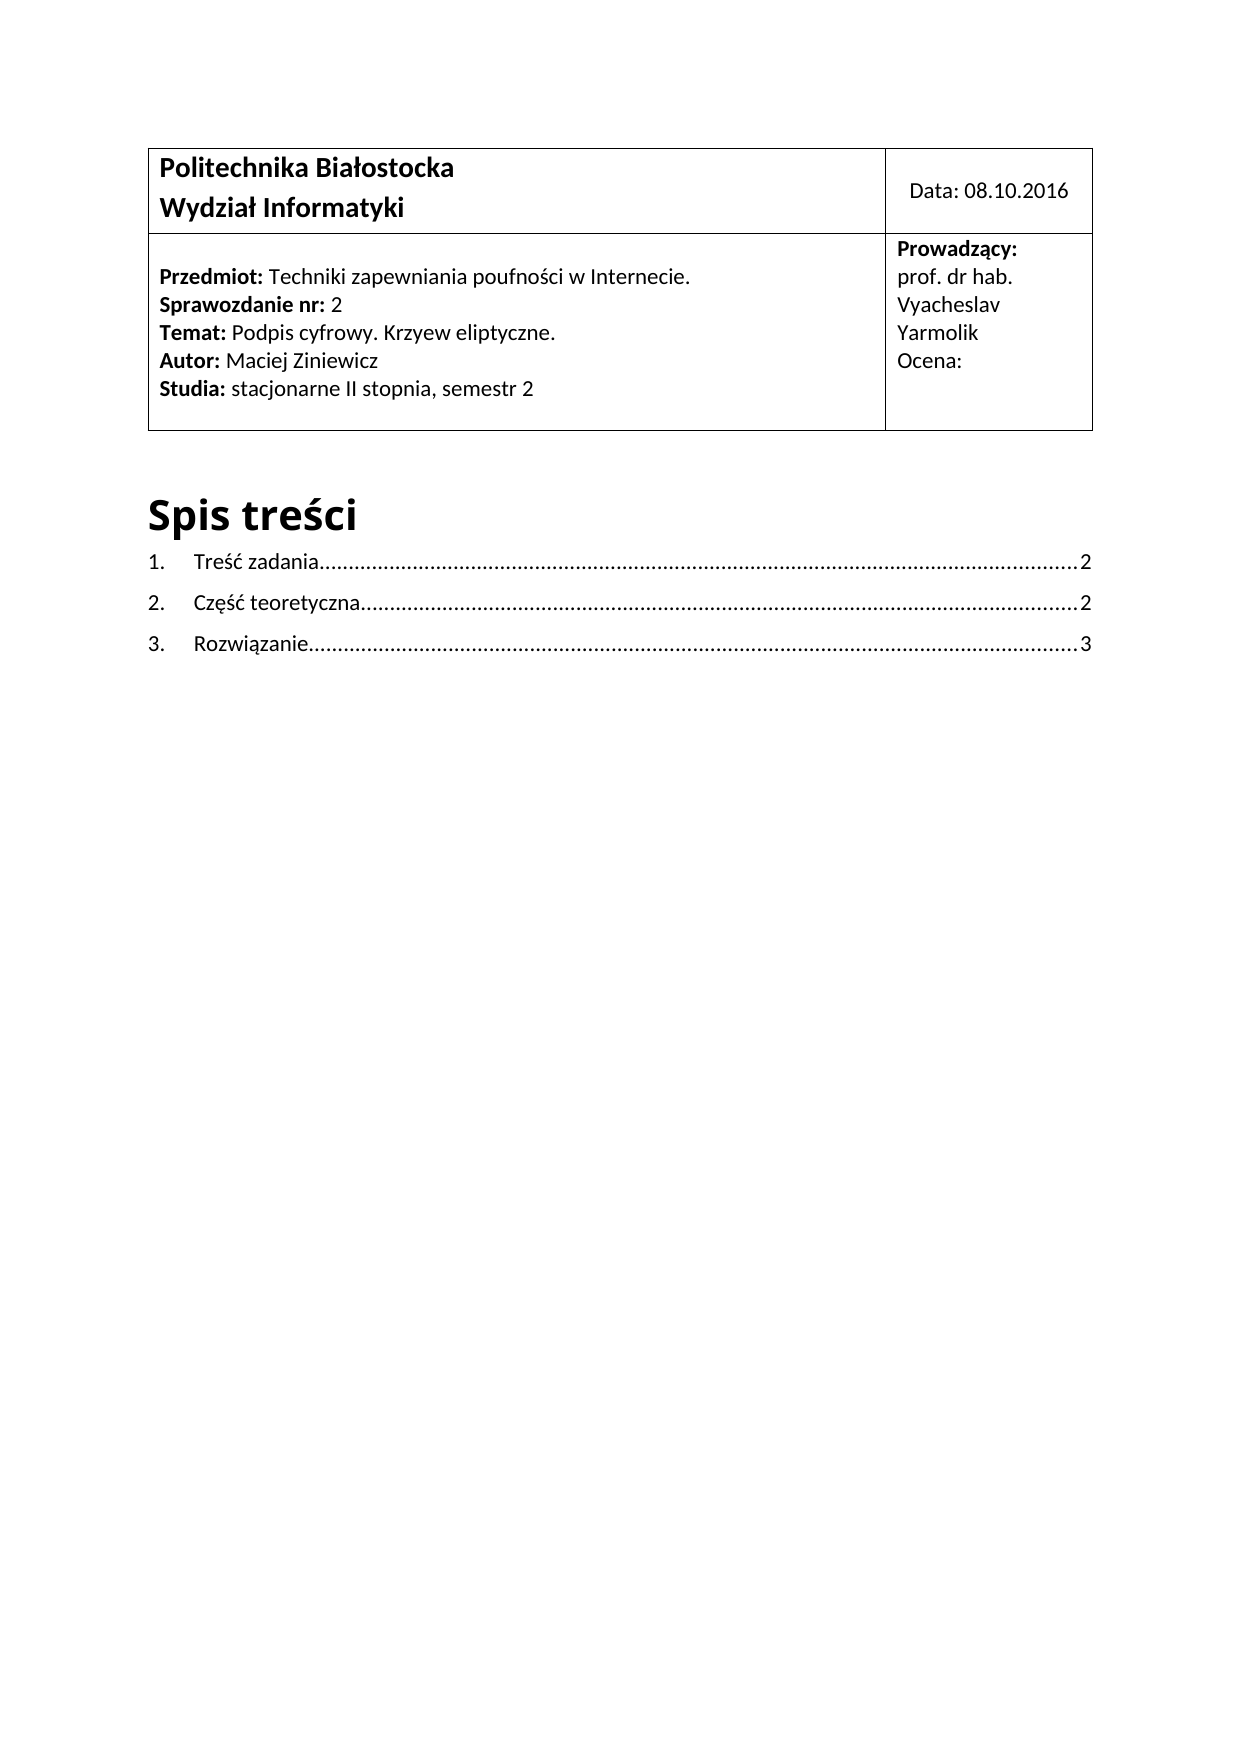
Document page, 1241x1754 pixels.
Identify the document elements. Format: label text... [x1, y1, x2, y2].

table_header Data: 08.10.2016 [886, 149, 1092, 233]
table_cell Przedmiot: Techniki zapewniania poufności w Internecie. Sprawozdanie nr: 2 Temat: Podpis cyfrowy. Krzyew eliptyczne. Autor: Maciej Ziniewicz Studia: stacjonarne II stopnia, semestr 2 [149, 234, 885, 430]
table_header Politechnika Białostocka Wydział Informatyki [149, 149, 885, 233]
table_cell Prowadzący: prof. dr hab. Vyacheslav Yarmolik Ocena: [886, 234, 1092, 430]
